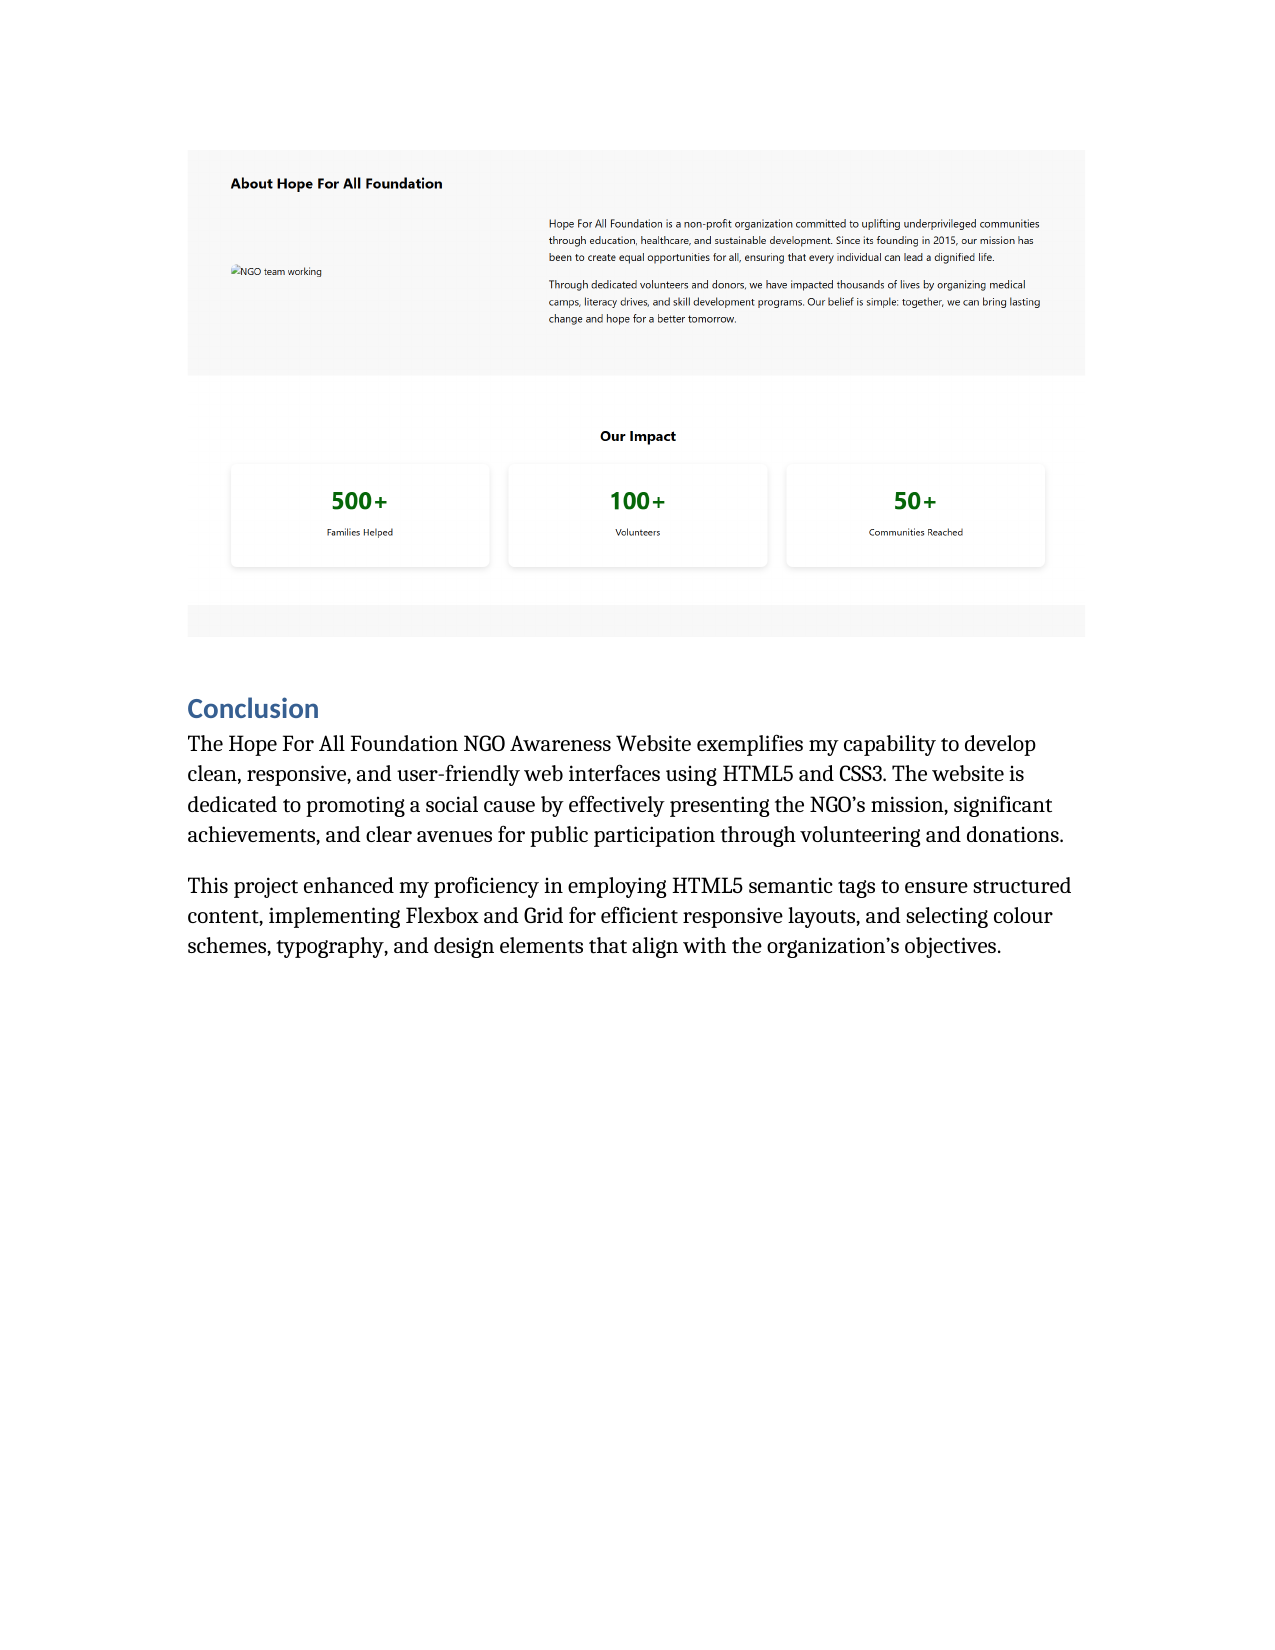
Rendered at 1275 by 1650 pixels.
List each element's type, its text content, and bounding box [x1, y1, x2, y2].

subtitle Conclusion [187, 690, 1087, 726]
picture [187, 150, 1085, 637]
text The Hope For All Foundation NGO Awareness Website exemplifies my capability to develop clean, responsive, and user-friendly web interfaces using HTML5 and CSS3. The website is dedicated to promoting a social cause by effectively presenting the NGO’s mission, significant achievements, and clear avenues for public participation through volunteering and donations. [187, 731, 1087, 848]
text This project enhanced my proficiency in employing HTML5 semantic tags to ensure structured content, implementing Flexbox and Grid for efficient responsive layouts, and selecting colour schemes, typography, and design elements that align with the organization’s objectives. [187, 873, 1087, 959]
